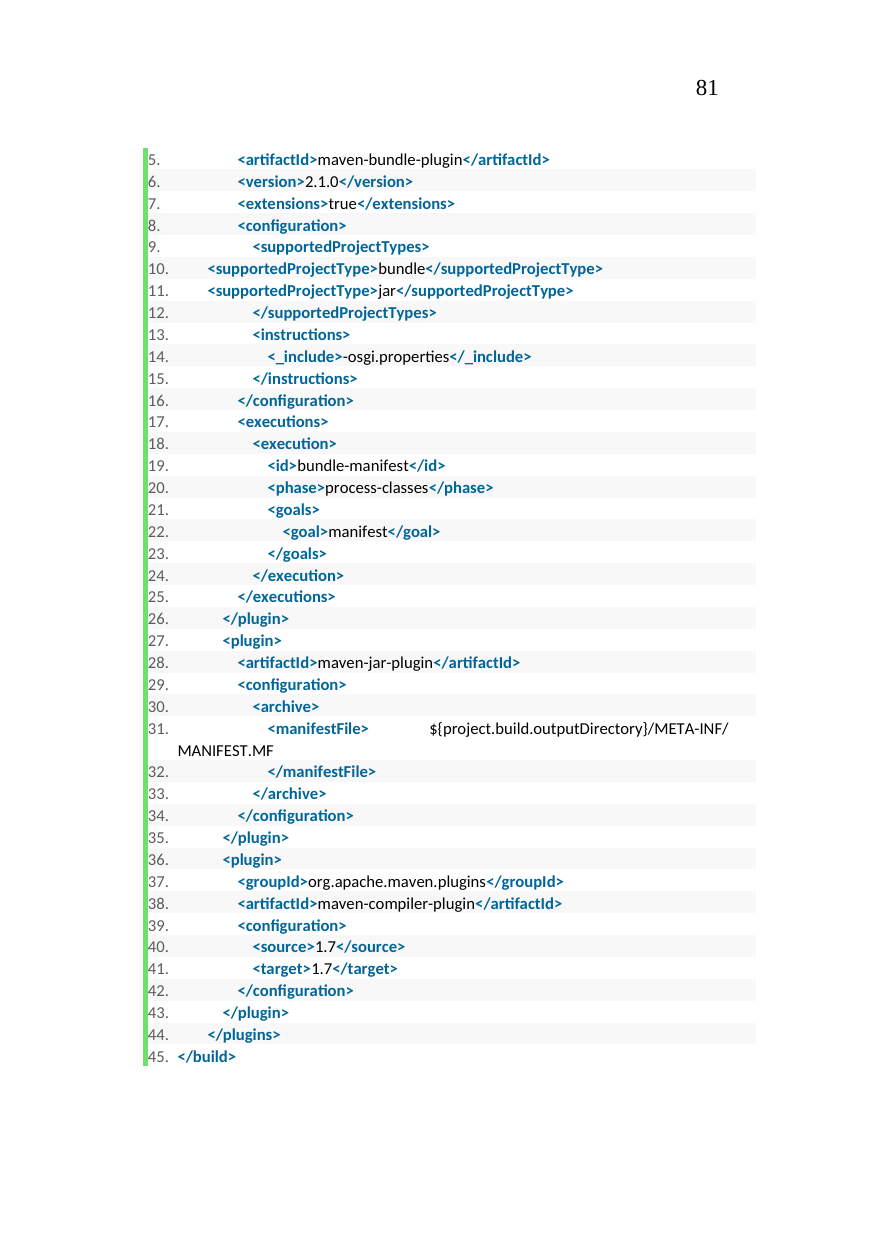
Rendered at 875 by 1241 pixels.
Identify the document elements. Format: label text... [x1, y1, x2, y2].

list </execution> [148, 563, 756, 585]
list <instructions> [148, 323, 756, 344]
list <id>bundle-manifest</id> [148, 454, 756, 476]
list <execution> [148, 432, 756, 454]
list <configuration> [148, 913, 756, 935]
list <artifactId>maven-bundle-plugin</artifactId> [148, 148, 756, 169]
list <plugin> [148, 848, 756, 869]
list </plugin> [148, 826, 756, 848]
list <manifestFile> ${project.build.outputDirectory}/META-INF/MANIFEST.MF [148, 716, 756, 760]
list <supportedProjectType>bundle</supportedProjectType> [148, 257, 756, 279]
list <supportedProjectTypes> [148, 235, 756, 257]
list <extensions>true</extensions> [148, 191, 756, 213]
list </goals> [148, 541, 756, 563]
list <_include>-osgi.properties</_include> [148, 344, 756, 366]
list <phase>process-classes</phase> [148, 476, 756, 498]
list <goal>manifest</goal> [148, 519, 756, 541]
list </archive> [148, 782, 756, 804]
list </manifestFile> [148, 760, 756, 782]
list </build> [148, 1044, 756, 1066]
list </supportedProjectTypes> [148, 301, 756, 323]
list <version>2.1.0</version> [148, 169, 756, 191]
list <artifactId>maven-jar-plugin</artifactId> [148, 651, 756, 673]
list </plugin> [148, 1001, 756, 1023]
list </configuration> [148, 979, 756, 1001]
list </configuration> [148, 804, 756, 826]
list <goals> [148, 498, 756, 519]
list </plugins> [148, 1023, 756, 1044]
list </instructions> [148, 366, 756, 388]
list </plugin> [148, 607, 756, 629]
list <groupId>org.apache.maven.plugins</groupId> [148, 869, 756, 891]
list <plugin> [148, 629, 756, 651]
list <archive> [148, 694, 756, 716]
list </executions> [148, 585, 756, 607]
list </configuration> [148, 388, 756, 410]
list <target>1.7</target> [148, 957, 756, 979]
list <configuration> [148, 213, 756, 235]
list <supportedProjectType>jar</supportedProjectType> [148, 279, 756, 301]
list <configuration> [148, 673, 756, 694]
list <artifactId>maven-compiler-plugin</artifactId> [148, 891, 756, 913]
list <executions> [148, 410, 756, 432]
list <source>1.7</source> [148, 935, 756, 957]
